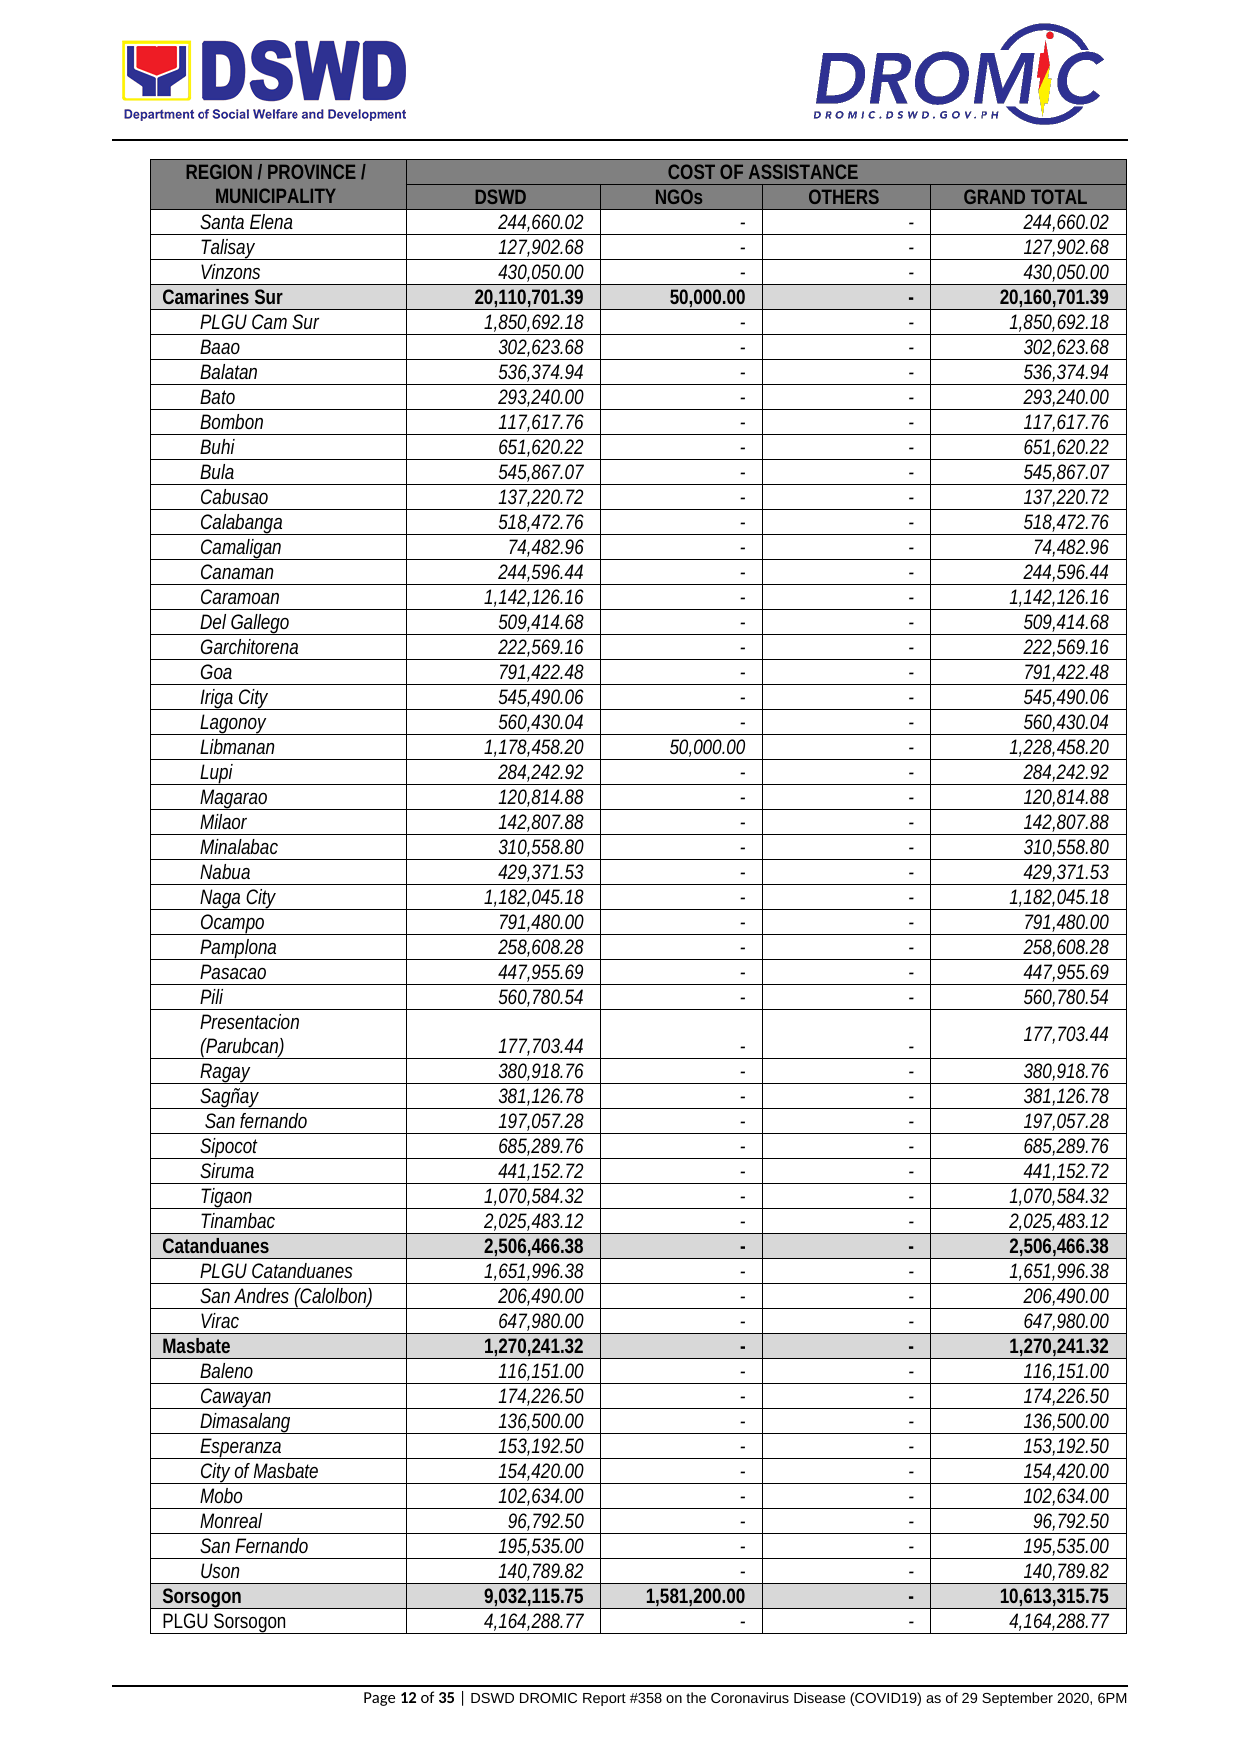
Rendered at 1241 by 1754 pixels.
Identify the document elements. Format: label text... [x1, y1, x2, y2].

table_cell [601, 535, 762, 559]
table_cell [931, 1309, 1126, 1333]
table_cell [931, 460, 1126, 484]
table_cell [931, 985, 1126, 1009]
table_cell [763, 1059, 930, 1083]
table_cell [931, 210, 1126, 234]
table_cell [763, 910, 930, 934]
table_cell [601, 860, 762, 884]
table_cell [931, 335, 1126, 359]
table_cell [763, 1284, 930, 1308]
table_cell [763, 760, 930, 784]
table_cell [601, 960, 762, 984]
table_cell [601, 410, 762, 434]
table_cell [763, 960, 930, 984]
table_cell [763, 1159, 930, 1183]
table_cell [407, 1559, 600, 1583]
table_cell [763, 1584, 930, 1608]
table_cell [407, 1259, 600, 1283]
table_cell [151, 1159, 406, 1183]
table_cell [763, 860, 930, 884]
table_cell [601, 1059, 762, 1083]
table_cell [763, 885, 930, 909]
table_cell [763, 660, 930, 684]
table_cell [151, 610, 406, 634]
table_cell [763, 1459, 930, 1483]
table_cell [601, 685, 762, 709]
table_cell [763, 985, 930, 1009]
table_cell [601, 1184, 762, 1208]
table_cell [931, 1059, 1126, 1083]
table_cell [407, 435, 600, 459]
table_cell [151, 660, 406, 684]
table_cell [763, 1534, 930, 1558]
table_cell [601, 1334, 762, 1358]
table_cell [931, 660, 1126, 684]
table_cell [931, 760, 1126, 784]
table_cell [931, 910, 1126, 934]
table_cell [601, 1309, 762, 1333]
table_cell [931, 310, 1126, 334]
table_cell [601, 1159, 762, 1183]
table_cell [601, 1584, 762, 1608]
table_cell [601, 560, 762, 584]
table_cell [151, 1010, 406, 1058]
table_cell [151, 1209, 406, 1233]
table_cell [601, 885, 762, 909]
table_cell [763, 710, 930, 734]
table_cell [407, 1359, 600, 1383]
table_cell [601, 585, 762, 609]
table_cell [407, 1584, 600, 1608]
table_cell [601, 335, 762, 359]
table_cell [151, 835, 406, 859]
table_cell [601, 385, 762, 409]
picture [112, 37, 416, 125]
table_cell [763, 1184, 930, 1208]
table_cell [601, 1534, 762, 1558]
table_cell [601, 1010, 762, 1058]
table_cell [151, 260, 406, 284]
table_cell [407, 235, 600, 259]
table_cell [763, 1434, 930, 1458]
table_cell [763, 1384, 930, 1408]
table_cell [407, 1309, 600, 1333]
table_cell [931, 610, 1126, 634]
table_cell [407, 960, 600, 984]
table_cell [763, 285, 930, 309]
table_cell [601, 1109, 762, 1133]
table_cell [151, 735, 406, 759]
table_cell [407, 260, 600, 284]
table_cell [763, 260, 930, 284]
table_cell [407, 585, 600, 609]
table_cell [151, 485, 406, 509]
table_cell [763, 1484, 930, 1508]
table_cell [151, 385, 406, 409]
table_header REGION / PROVINCE / MUNICIPALITY [151, 160, 406, 209]
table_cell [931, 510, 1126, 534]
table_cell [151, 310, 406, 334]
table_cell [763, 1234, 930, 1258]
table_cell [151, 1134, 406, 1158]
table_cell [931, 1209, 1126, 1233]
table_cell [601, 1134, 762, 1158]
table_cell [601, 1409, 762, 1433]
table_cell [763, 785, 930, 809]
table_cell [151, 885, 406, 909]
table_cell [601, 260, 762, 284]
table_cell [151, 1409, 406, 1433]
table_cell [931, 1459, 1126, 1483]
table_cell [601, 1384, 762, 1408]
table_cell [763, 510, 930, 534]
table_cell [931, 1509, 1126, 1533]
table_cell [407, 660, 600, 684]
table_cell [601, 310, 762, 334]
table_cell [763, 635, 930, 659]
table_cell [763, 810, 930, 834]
table_cell OTHERS [763, 185, 930, 209]
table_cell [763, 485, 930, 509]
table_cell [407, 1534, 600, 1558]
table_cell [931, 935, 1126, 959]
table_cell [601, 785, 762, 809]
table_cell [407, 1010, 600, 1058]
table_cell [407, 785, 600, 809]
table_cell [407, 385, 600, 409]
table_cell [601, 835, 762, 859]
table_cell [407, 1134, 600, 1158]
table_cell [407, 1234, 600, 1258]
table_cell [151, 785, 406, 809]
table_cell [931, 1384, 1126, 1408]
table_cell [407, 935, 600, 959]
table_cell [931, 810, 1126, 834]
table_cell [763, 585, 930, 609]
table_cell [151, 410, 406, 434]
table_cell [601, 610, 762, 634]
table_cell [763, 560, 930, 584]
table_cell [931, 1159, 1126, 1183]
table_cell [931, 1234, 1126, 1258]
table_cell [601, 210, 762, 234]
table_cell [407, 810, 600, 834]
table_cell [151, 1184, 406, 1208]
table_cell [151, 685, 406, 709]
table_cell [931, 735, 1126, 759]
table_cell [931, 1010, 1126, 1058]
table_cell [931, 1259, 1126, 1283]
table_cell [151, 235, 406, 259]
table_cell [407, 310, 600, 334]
picture [781, 23, 1133, 125]
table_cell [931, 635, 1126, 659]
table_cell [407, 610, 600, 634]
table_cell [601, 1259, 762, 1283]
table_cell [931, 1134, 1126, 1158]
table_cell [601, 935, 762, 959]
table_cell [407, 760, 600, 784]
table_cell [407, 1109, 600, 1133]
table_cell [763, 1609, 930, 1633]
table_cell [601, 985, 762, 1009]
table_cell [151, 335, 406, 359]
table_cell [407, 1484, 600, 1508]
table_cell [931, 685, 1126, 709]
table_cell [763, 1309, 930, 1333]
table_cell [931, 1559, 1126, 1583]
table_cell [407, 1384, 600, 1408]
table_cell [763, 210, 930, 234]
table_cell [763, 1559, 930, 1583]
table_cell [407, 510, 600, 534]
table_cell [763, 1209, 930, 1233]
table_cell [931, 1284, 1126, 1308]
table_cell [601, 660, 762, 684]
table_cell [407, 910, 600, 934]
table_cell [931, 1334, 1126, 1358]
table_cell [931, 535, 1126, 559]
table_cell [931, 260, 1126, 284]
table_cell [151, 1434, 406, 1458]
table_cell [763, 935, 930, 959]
table_header COST OF ASSISTANCE [407, 160, 1126, 184]
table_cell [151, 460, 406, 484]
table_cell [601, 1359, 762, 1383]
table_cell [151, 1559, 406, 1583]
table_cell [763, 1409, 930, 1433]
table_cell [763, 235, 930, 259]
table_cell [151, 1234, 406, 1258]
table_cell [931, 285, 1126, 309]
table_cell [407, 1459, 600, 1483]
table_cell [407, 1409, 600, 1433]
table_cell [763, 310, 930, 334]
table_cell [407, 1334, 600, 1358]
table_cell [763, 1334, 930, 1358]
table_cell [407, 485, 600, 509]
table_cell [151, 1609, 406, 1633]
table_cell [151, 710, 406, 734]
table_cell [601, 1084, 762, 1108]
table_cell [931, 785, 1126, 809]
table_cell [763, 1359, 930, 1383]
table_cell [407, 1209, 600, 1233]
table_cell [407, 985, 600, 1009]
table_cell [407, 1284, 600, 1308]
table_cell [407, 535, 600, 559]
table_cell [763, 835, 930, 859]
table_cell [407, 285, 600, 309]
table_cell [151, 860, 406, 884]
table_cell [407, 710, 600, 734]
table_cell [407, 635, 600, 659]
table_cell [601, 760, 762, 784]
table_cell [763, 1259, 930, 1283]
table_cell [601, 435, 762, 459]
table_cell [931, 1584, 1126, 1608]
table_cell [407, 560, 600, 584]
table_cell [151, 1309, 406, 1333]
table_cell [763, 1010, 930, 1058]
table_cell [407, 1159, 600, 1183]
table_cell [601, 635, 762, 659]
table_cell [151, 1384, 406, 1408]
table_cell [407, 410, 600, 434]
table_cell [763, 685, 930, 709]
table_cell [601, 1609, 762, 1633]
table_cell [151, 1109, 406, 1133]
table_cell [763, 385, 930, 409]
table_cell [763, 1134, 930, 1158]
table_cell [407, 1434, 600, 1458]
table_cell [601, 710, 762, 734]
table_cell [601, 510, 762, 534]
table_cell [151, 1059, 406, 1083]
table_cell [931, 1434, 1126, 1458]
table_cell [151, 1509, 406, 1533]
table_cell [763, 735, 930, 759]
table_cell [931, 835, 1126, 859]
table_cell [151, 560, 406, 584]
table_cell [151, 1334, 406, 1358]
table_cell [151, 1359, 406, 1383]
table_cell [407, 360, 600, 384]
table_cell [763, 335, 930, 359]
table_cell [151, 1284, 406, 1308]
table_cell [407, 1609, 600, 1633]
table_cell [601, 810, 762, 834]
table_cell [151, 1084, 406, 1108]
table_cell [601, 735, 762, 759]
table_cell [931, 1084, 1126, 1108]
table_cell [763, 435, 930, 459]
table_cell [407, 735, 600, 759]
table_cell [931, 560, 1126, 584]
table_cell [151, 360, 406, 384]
table_cell DSWD [407, 185, 600, 209]
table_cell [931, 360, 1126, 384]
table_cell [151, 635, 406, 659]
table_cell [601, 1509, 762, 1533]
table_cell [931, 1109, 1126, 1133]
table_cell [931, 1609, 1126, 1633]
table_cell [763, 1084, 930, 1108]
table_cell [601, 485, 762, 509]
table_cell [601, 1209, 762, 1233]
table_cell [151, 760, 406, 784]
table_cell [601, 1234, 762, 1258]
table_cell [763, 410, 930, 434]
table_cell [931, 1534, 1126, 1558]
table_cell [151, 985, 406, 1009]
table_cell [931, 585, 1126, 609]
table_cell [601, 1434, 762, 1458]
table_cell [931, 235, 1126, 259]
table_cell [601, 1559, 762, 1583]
table_cell GRAND TOTAL [931, 185, 1126, 209]
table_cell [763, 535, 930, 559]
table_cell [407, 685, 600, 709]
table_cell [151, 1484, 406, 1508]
table_cell NGOs [601, 185, 762, 209]
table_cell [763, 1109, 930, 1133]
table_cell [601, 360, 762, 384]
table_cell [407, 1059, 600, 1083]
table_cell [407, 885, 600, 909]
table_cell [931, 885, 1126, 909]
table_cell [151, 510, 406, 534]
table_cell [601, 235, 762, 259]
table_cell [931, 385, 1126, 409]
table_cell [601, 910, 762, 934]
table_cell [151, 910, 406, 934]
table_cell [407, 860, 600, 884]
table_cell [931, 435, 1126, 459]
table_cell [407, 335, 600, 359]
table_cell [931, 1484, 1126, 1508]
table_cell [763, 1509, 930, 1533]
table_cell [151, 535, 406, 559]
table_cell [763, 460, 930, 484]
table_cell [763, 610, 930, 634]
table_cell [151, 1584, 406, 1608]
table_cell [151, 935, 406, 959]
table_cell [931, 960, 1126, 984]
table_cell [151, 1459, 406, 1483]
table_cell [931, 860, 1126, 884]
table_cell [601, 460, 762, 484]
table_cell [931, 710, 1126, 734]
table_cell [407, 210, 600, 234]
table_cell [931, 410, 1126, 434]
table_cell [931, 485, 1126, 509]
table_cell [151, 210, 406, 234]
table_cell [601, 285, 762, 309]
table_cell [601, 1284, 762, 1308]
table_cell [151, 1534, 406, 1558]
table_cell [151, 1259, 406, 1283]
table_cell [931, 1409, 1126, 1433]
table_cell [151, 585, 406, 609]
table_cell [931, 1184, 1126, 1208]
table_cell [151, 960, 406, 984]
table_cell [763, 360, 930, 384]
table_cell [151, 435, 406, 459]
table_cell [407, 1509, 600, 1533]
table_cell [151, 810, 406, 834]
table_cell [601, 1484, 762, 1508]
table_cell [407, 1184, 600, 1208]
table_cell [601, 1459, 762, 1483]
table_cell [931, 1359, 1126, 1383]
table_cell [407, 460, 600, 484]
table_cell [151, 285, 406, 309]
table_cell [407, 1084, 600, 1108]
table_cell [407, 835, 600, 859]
